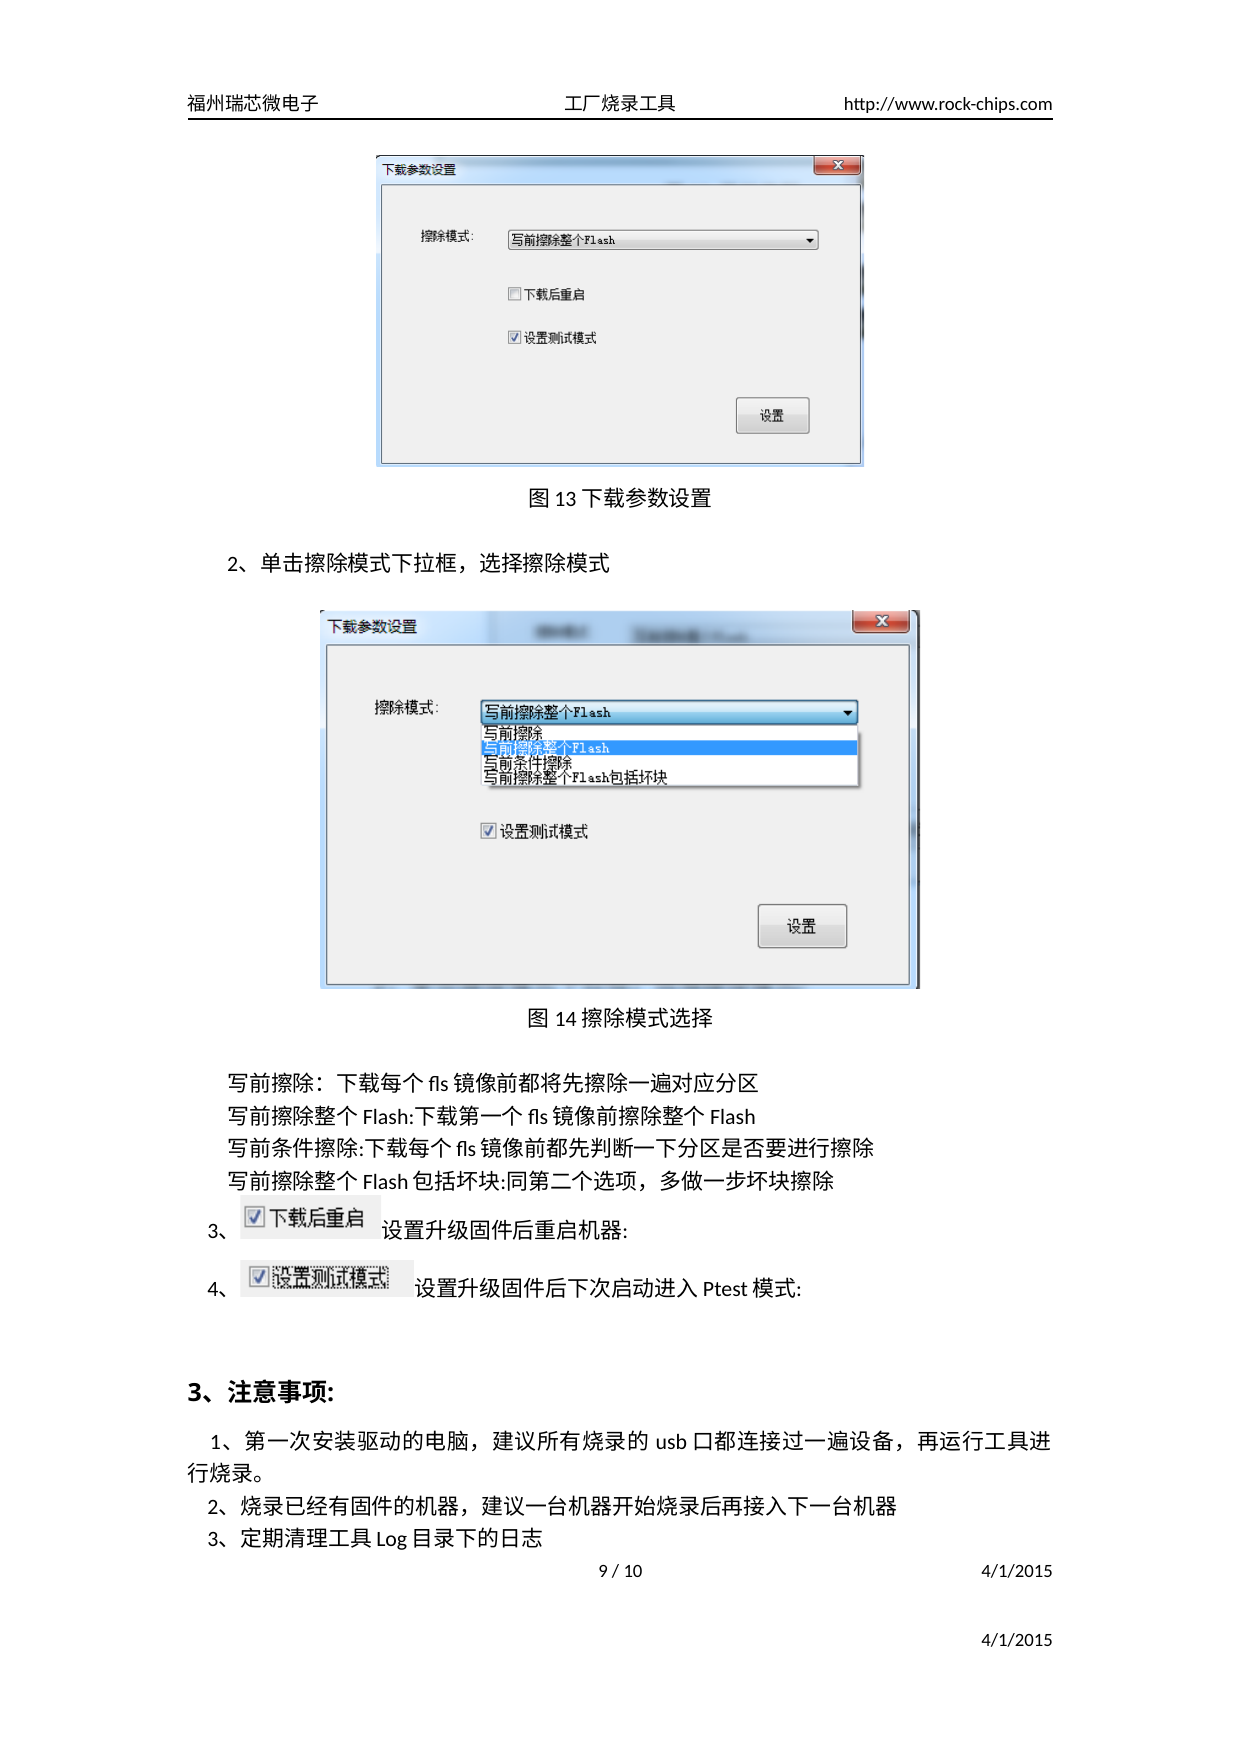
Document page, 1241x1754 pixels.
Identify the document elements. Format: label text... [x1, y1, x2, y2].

text 写前擦除整个Flash:下载第一个fls镜像前擦除整个Flash [187, 1098, 1053, 1131]
text 写前条件擦除:下载每个fls镜像前都先判断一下分区是否要进行擦除 [187, 1131, 1053, 1163]
text 图13 下载参数设置 [187, 481, 1053, 513]
text 3、注意事项: [187, 1358, 1053, 1423]
text 写前擦除：下载每个fls镜像前都将先擦除一遍对应分区 [187, 1066, 1053, 1098]
text 3、设置升级固件后重启机器: [187, 1196, 1053, 1261]
picture [376, 155, 865, 467]
picture [240, 1260, 414, 1297]
text 3、定期清理工具Log目录下的日志 [187, 1521, 1053, 1553]
text 4、设置升级固件后下次启动进入Ptest模式: [187, 1261, 1053, 1326]
text 2、单击擦除模式下拉框，选择擦除模式 [187, 546, 1053, 578]
text 1、第一次安装驱动的电脑，建议所有烧录的usb口都连接过一遍设备，再运行工具进 行烧录。 [187, 1423, 1053, 1488]
picture [320, 610, 921, 989]
text 图 14 擦除模式选择 [187, 1001, 1053, 1033]
text 2、烧录已经有固件的机器，建议一台机器开始烧录后再接入下一台机器 [187, 1488, 1053, 1521]
text 写前擦除整个Flash包括坏块:同第二个选项，多做一步坏块擦除 [187, 1163, 1053, 1196]
picture [240, 1195, 382, 1239]
